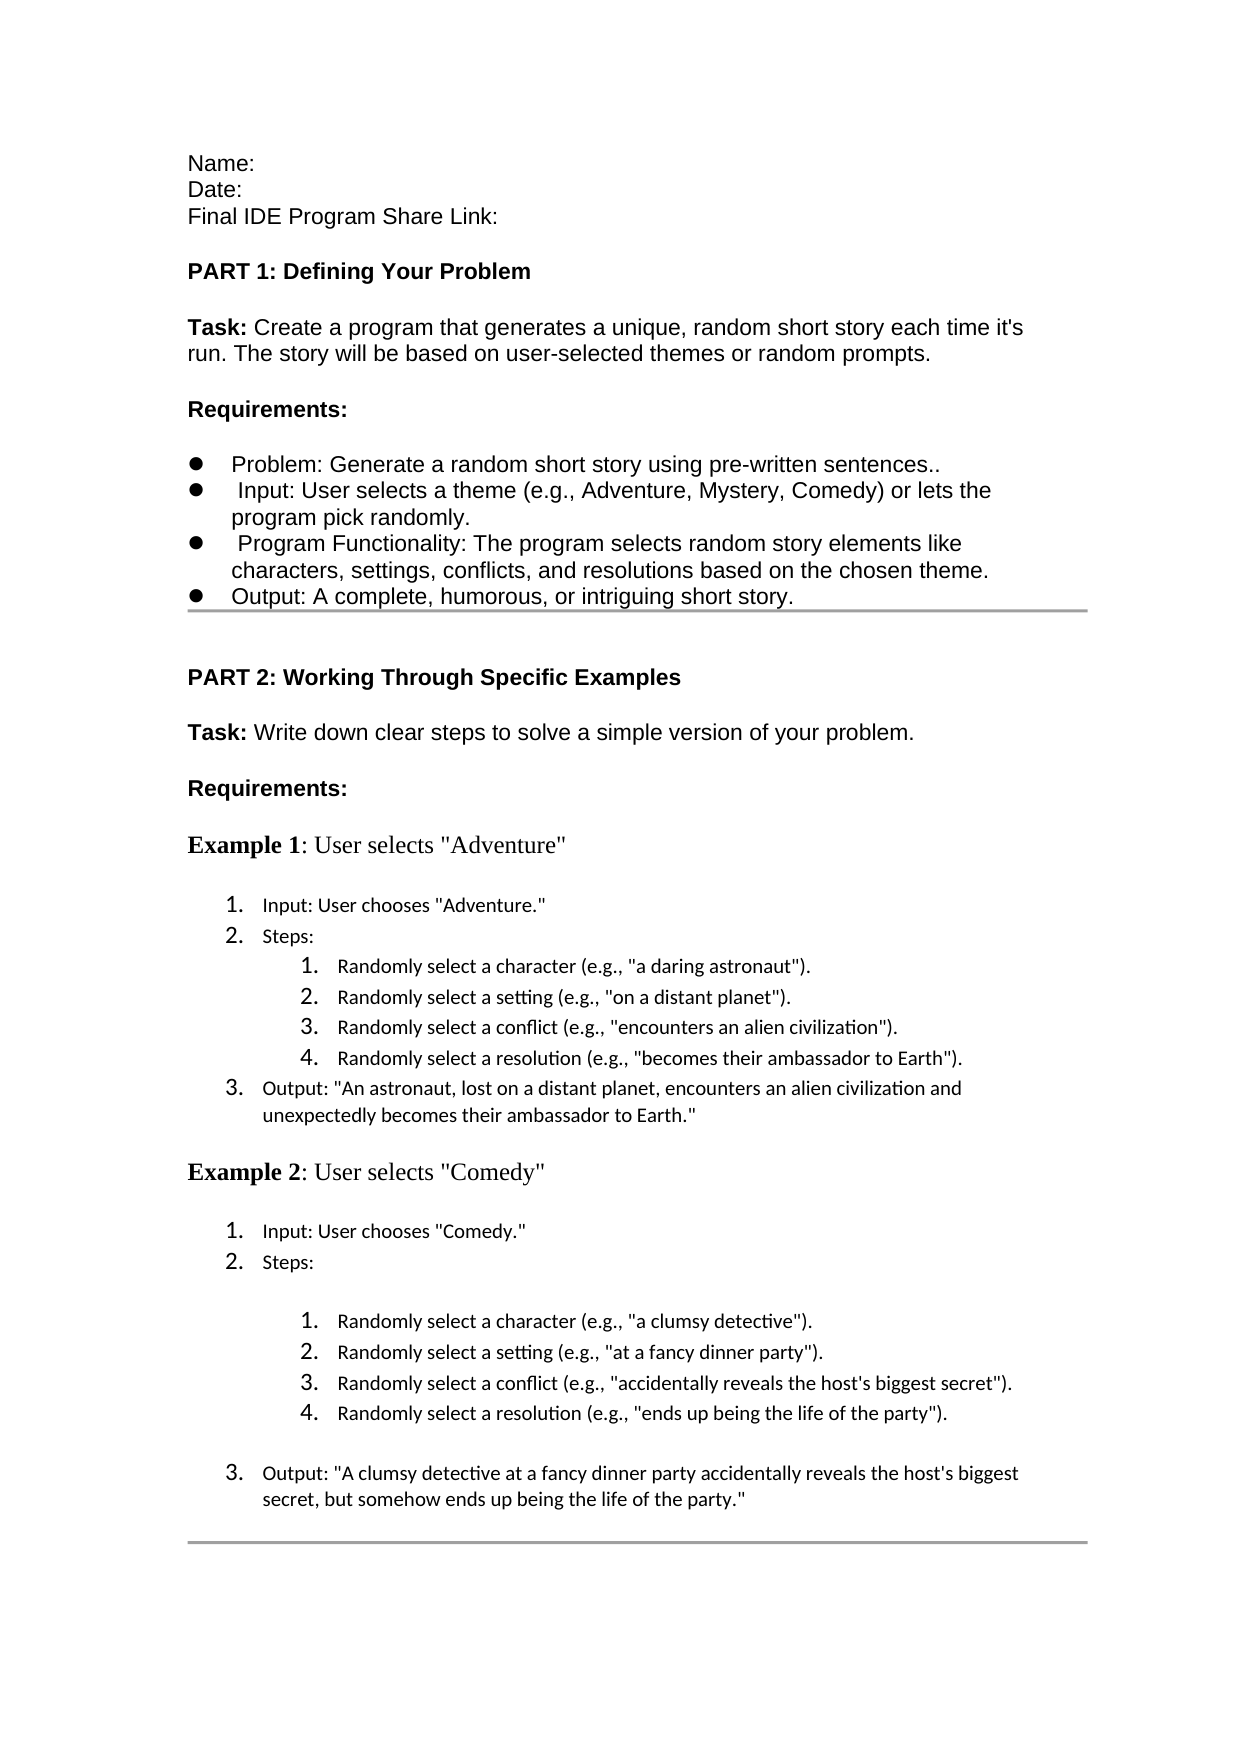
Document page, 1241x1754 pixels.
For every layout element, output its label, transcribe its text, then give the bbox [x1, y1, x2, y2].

text Example 1: User selects "Adventure" [187, 830, 1053, 859]
text PART 1: Defining Your Problem [187, 258, 1053, 284]
text Task: Create a program that generates a unique, random short story each time it's run. The story will be based on user-selected themes or random prompts. [187, 314, 1053, 366]
list Steps: [225, 919, 1053, 949]
text Requirements: [187, 396, 1053, 422]
list Randomly select a setting (e.g., "on a distant planet"). [300, 980, 1053, 1010]
list Randomly select a setting (e.g., "at a fancy dinner party"). [300, 1335, 1053, 1366]
list Randomly select a resolution (e.g., "ends up being the life of the party"). [300, 1396, 1053, 1427]
list Randomly select a character (e.g., "a clumsy detective"). [300, 1305, 1053, 1335]
text Requirements: [187, 775, 1053, 801]
text Example 2: User selects "Comedy" [187, 1157, 1053, 1185]
list Input: User chooses "Comedy." [225, 1214, 1053, 1245]
list Output: "A clumsy detective at a fancy dinner party accidentally reveals the host's biggest secret, but somehow ends up being the life of the party." [225, 1456, 1053, 1512]
list Input: User selects a theme (e.g., Adventure, Mystery, Comedy) or lets the program pick randomly. [187, 477, 1053, 530]
list Output: "An astronaut, lost on a distant planet, encounters an alien civilization and unexpectedly becomes their ambassador to Earth." [225, 1071, 1053, 1127]
list Output: A complete, humorous, or intriguing short story. [187, 583, 1053, 609]
list Problem: Generate a random short story using pre-written sentences.. [187, 451, 1053, 477]
list Randomly select a conflict (e.g., "accidentally reveals the host's biggest secret"). [300, 1366, 1053, 1396]
list Randomly select a resolution (e.g., "becomes their ambassador to Earth"). [300, 1041, 1053, 1071]
list Randomly select a conflict (e.g., "encounters an alien civilization"). [300, 1010, 1053, 1041]
text PART 2: Working Through Specific Examples [187, 664, 1053, 690]
list Input: User chooses "Adventure." [225, 888, 1053, 919]
text Task: Write down clear steps to solve a simple version of your problem. [187, 719, 1053, 746]
list Randomly select a character (e.g., "a daring astronaut"). [300, 949, 1053, 980]
list Steps: [225, 1245, 1053, 1276]
list Program Functionality: The program selects random story elements like characters, settings, conflicts, and resolutions based on the chosen theme. [187, 530, 1053, 583]
text Name: Date: Final IDE Program Share Link: [187, 150, 1053, 229]
